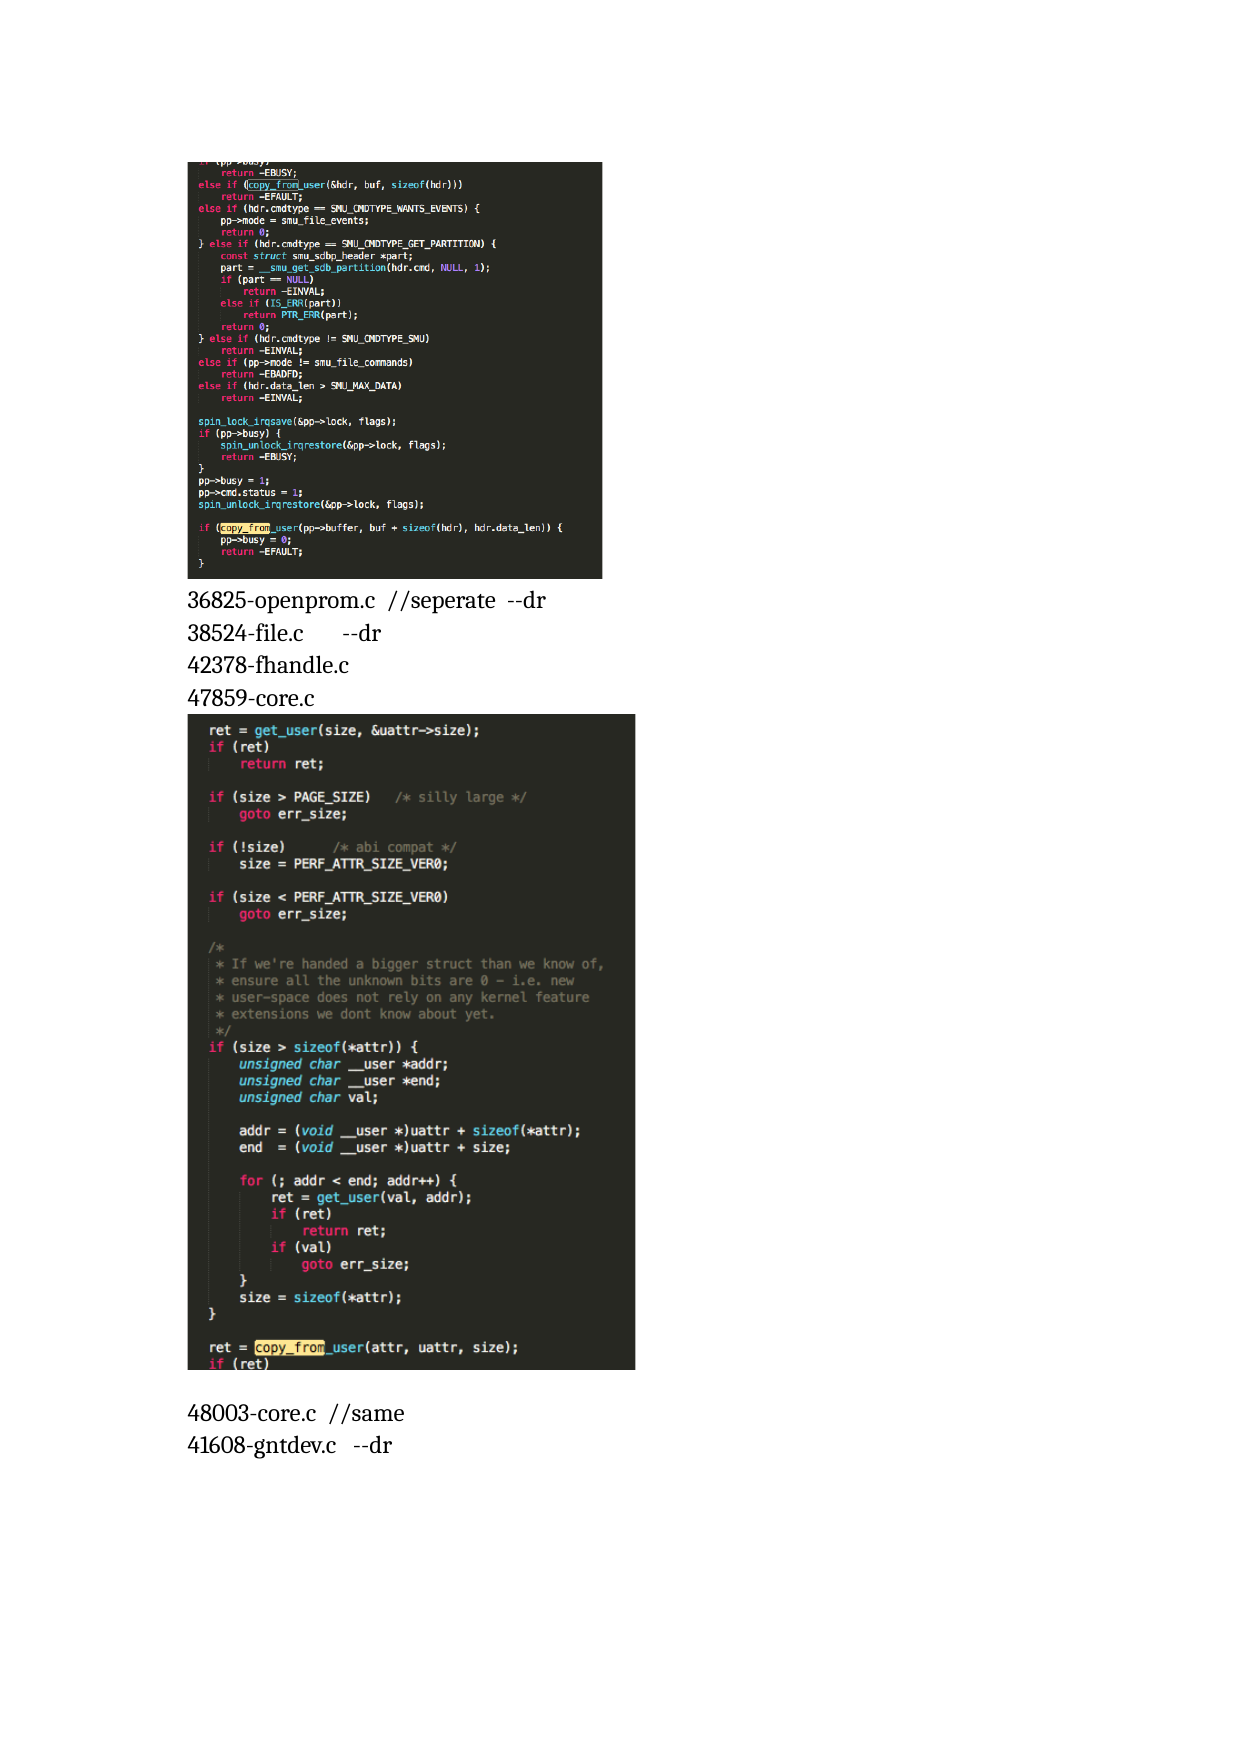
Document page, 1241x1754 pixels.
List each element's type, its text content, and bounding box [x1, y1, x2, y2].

text 42378-fhandle.c [187, 649, 1053, 682]
text 48003-core.c //same [187, 1397, 1053, 1429]
text 38524-file.c --dr [187, 617, 1053, 649]
picture [187, 714, 636, 1370]
text 47859-core.c [187, 682, 1053, 714]
text 41608-gntdev.c --dr [187, 1429, 1053, 1462]
text 36825-openprom.c //seperate --dr [187, 584, 1053, 617]
picture [187, 162, 603, 579]
